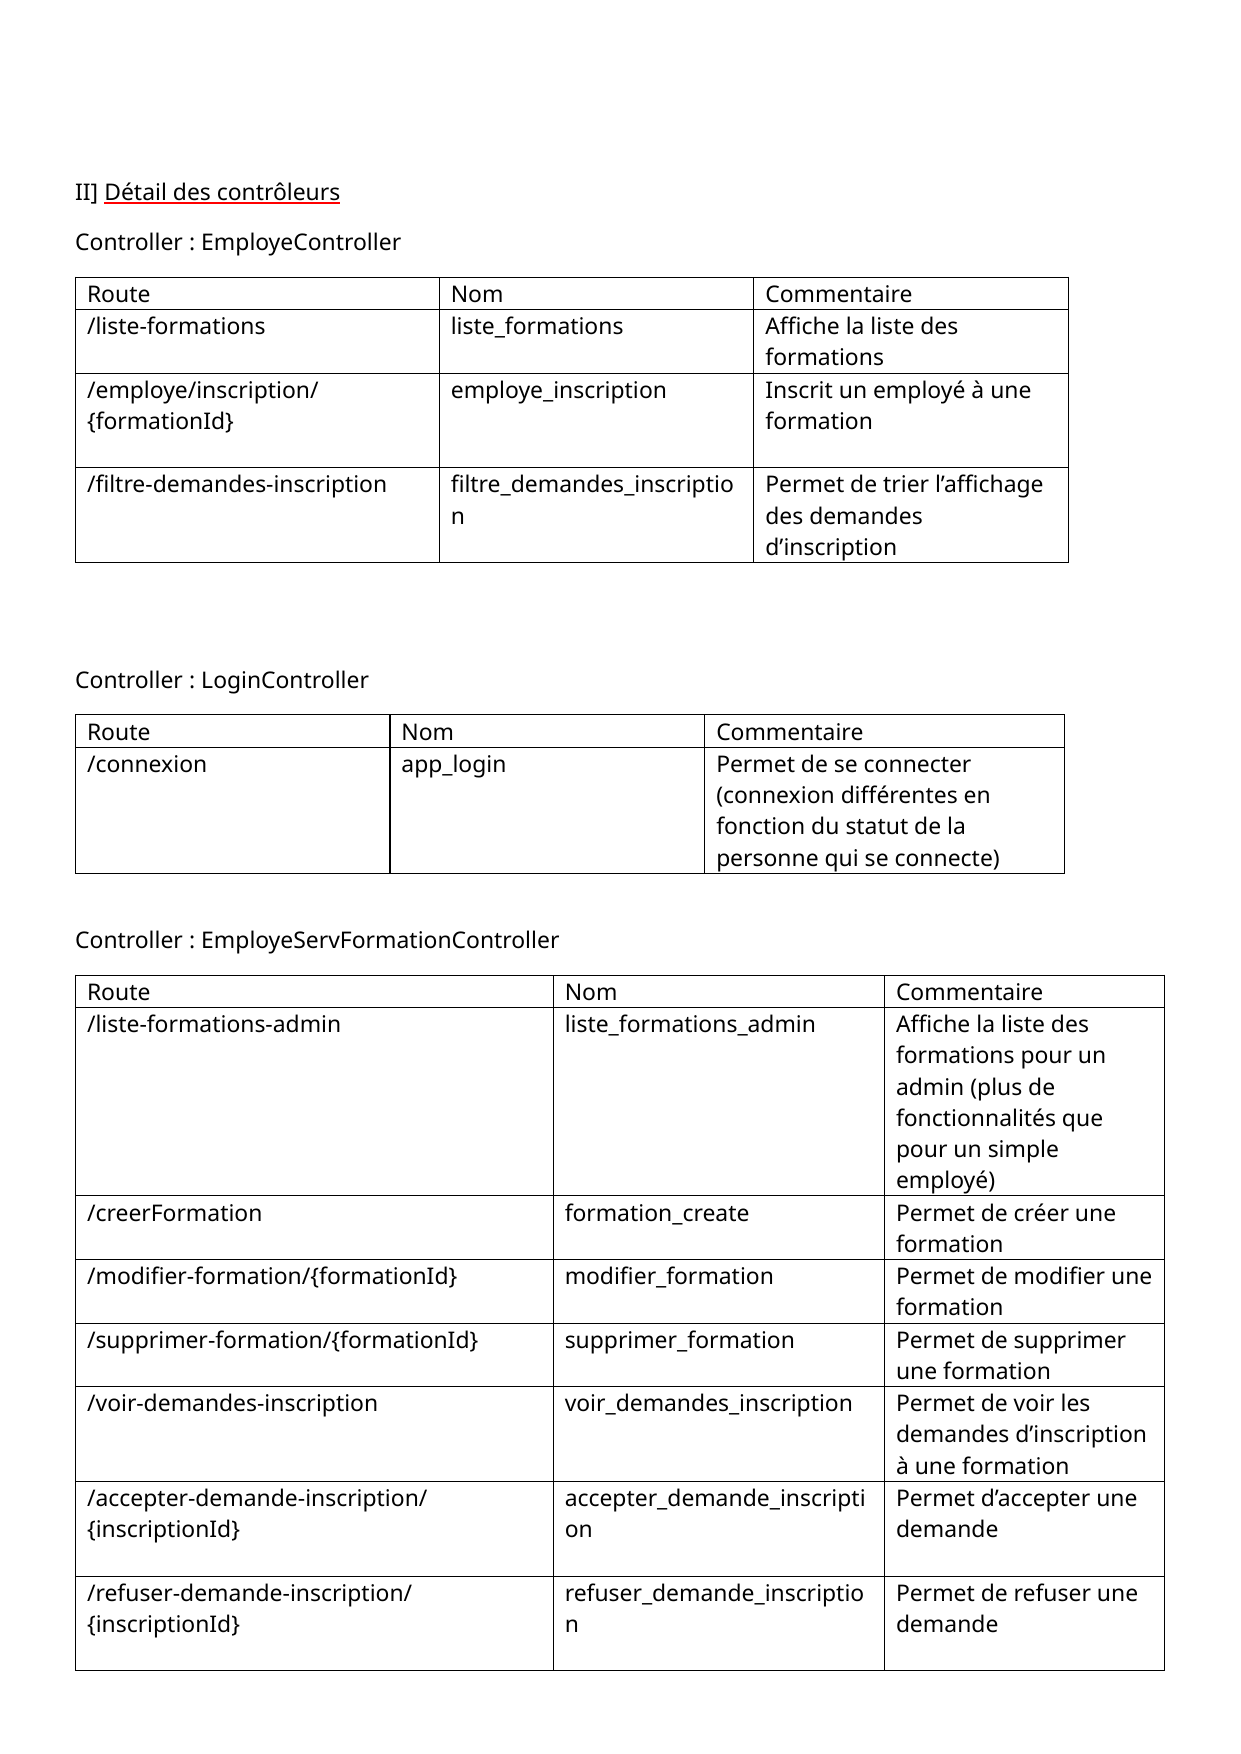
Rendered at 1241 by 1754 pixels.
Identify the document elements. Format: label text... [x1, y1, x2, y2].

table_header Nom [391, 715, 704, 747]
table_header Nom [554, 976, 884, 1007]
table_cell Affiche la liste des formations pour un admin (plus de fonctionnalités que pour un simple employé) [885, 1008, 1164, 1195]
table_cell /creerFormation [76, 1196, 553, 1259]
table_header Commentaire [754, 278, 1068, 309]
table_cell Permet de refuser une demande [885, 1577, 1164, 1670]
table_cell /liste-formations-admin [76, 1008, 553, 1195]
table_cell Permet d’accepter une demande [885, 1482, 1164, 1576]
table_cell formation_create [554, 1196, 884, 1259]
table_cell Permet de modifier une formation [885, 1260, 1164, 1322]
table_cell /connexion [76, 748, 389, 873]
table_cell /refuser-demande-inscription/{inscriptionId} [76, 1577, 553, 1670]
table_cell /modifier-formation/{formationId} [76, 1260, 553, 1322]
table_header Nom [440, 278, 753, 309]
table_cell employe_inscription [440, 374, 753, 467]
text Controller : LoginController [75, 664, 1165, 695]
table_cell /supprimer-formation/{formationId} [76, 1324, 553, 1386]
table_cell filtre_demandes_inscription [440, 468, 753, 562]
text II] Détail des contrôleurs [75, 176, 1165, 207]
table_cell modifier_formation [554, 1260, 884, 1322]
text Controller : EmployeController [75, 226, 1165, 257]
table_cell voir_demandes_inscription [554, 1387, 884, 1481]
table_cell /voir-demandes-inscription [76, 1387, 553, 1481]
table_cell app_login [391, 748, 704, 873]
table_cell Permet de créer une formation [885, 1196, 1164, 1259]
table_cell liste_formations_admin [554, 1008, 884, 1195]
table_cell /accepter-demande-inscription/{inscriptionId} [76, 1482, 553, 1576]
table_cell Permet de se connecter (connexion différentes en fonction du statut de la personne qui se connecte) [705, 748, 1064, 873]
table_cell liste_formations [440, 310, 753, 372]
table_cell Affiche la liste des formations [754, 310, 1068, 372]
table_header Commentaire [885, 976, 1164, 1007]
table_cell /liste-formations [76, 310, 439, 372]
table_cell accepter_demande_inscription [554, 1482, 884, 1576]
table_cell /employe/inscription/{formationId} [76, 374, 439, 467]
table_header Route [76, 715, 389, 747]
table_cell /filtre-demandes-inscription [76, 468, 439, 562]
table_cell Permet de supprimer une formation [885, 1324, 1164, 1386]
table_cell Permet de trier l’affichage des demandes d’inscription [754, 468, 1068, 562]
table_cell supprimer_formation [554, 1324, 884, 1386]
table_header Route [76, 976, 553, 1007]
text Controller : EmployeServFormationController [75, 924, 1165, 955]
table_cell Permet de voir les demandes d’inscription à une formation [885, 1387, 1164, 1481]
table_header Commentaire [705, 715, 1064, 747]
table_cell Inscrit un employé à une formation [754, 374, 1068, 467]
table_header Route [76, 278, 439, 309]
table_cell refuser_demande_inscription [554, 1577, 884, 1670]
